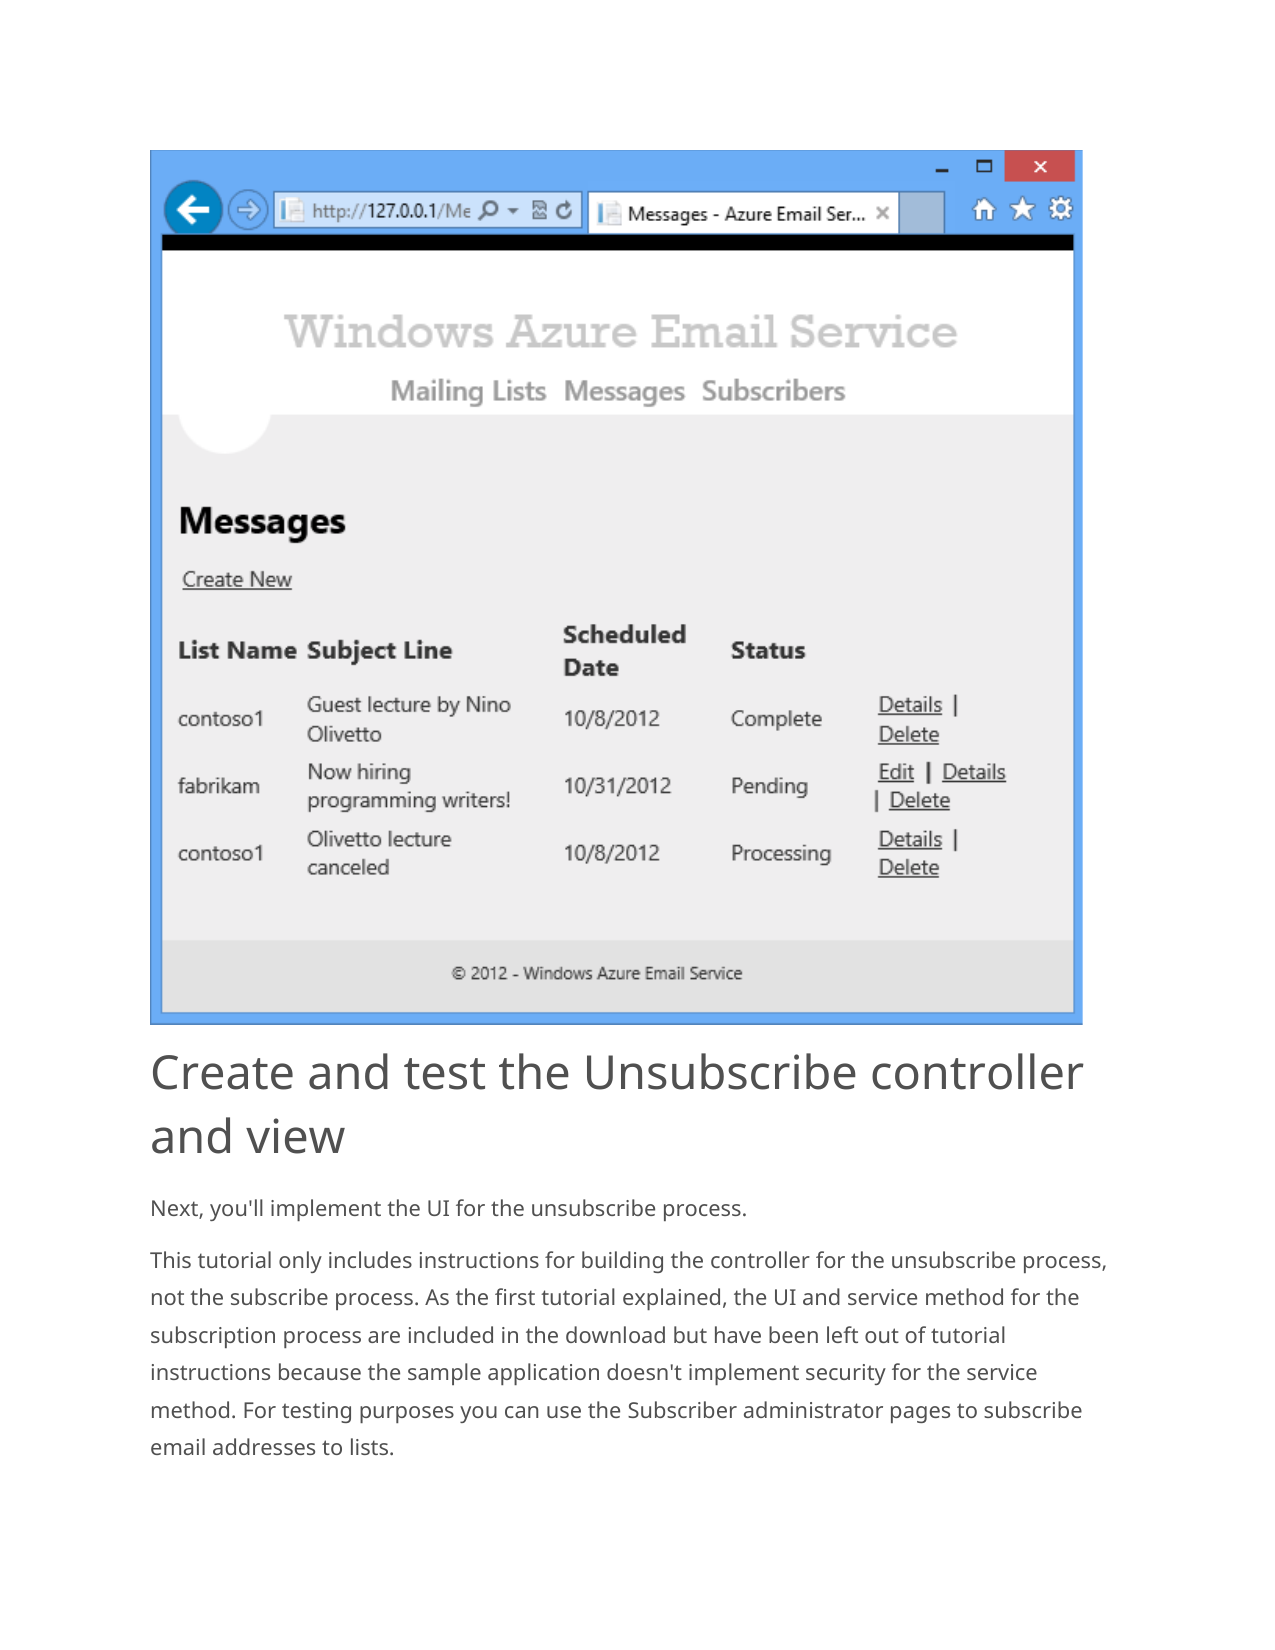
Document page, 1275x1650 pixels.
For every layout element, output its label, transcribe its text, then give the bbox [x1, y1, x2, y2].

picture [150, 150, 1083, 1025]
text This tutorial only includes instructions for building the controller for the unsubscribe process, not the subscribe process. As the first tutorial explained, the UI and service method for the subscription process are included in the download but have been left out of tutorial instructions because the sample application doesn't implement security for the service method. For testing purposes you can use the Subscriber administrator pages to subscribe email addresses to lists. [150, 1237, 1125, 1462]
text Next, you'll implement the UI for the unsubscribe process. [150, 1186, 1125, 1223]
subtitle Create and test the Unsubscribe controller and view [150, 1039, 1125, 1167]
